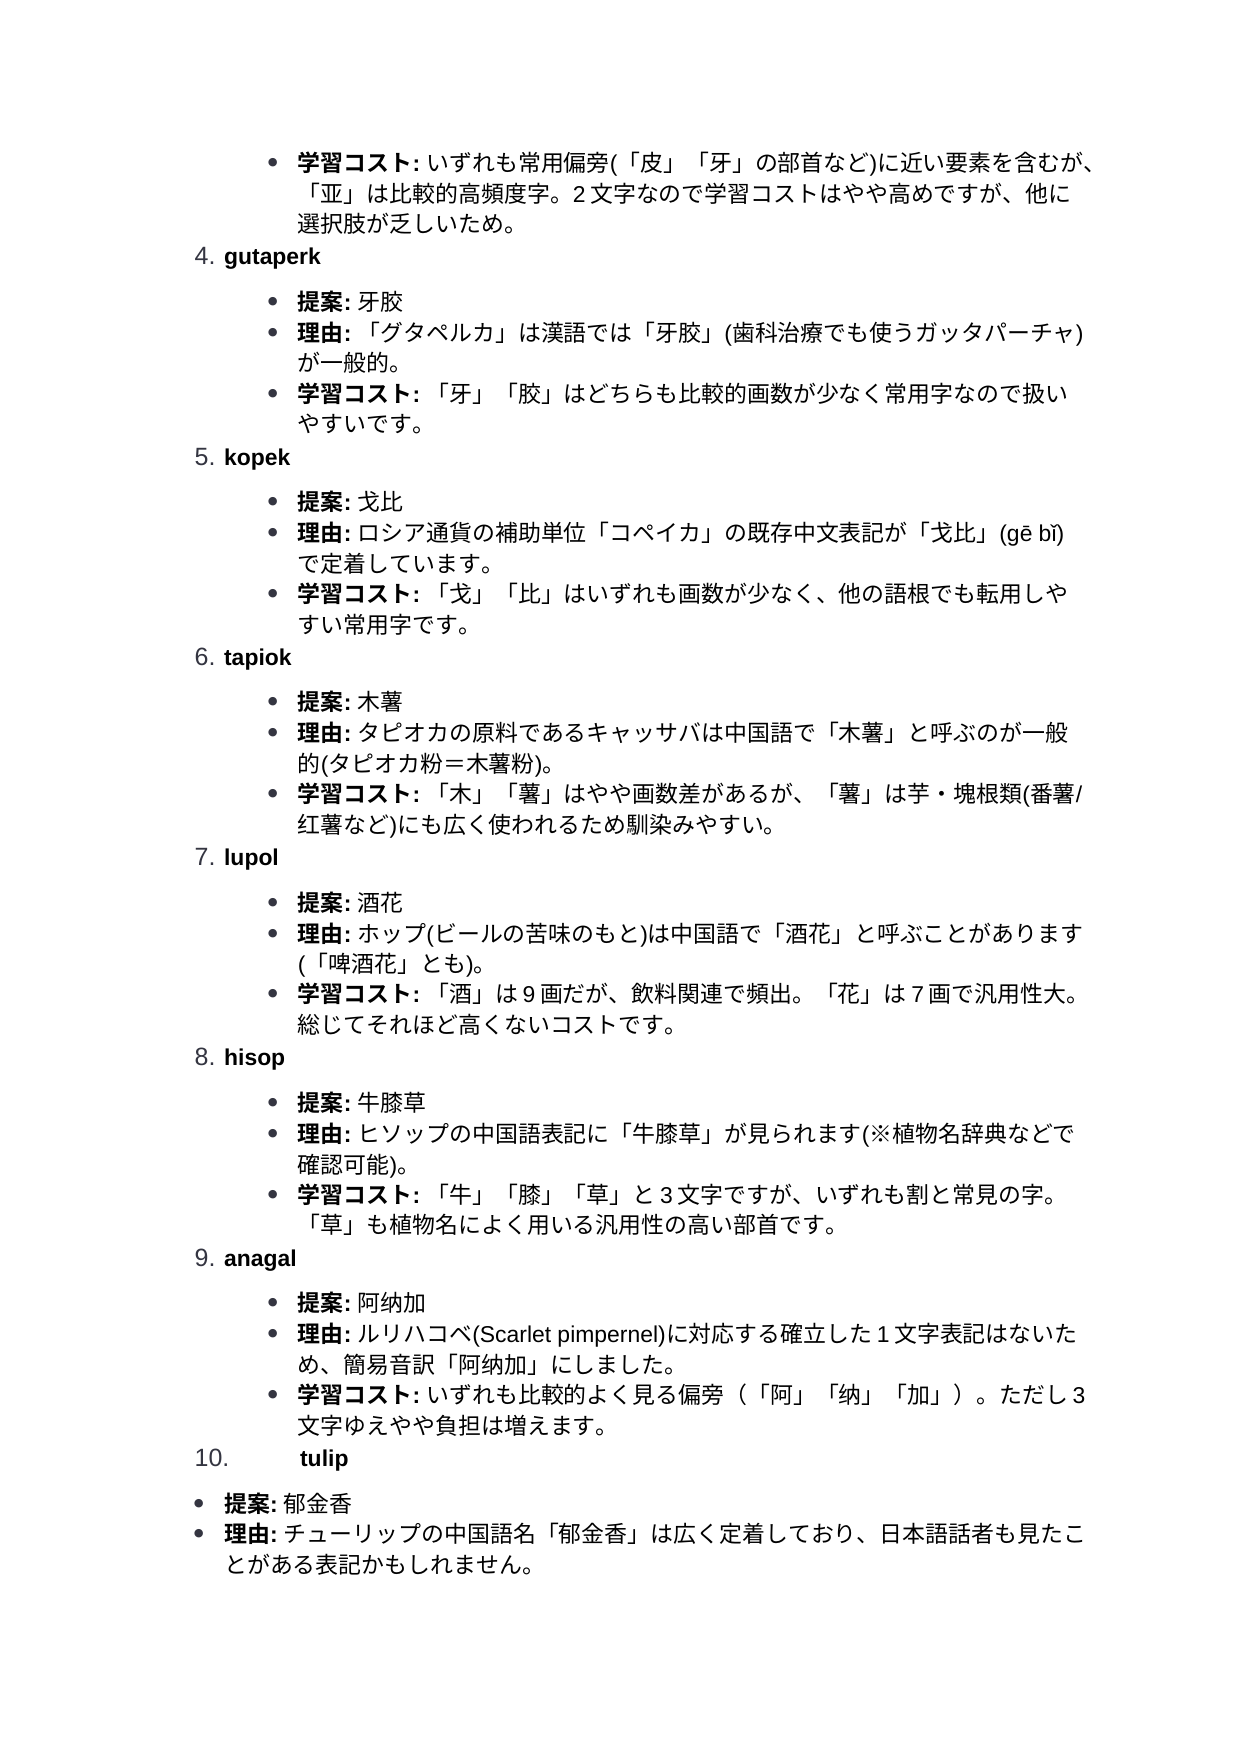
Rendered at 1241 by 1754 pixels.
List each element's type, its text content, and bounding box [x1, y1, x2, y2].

list 学習コスト: 「戈」「比」はいずれも画数が少なく、他の語根でも転用しやすい常用字です。 [268, 581, 1090, 638]
list 学習コスト: 「木」「薯」はやや画数差があるが、「薯」は芋・塊根類(番薯/红薯など)にも広く使われるため馴染みやすい。 [268, 781, 1090, 838]
list 学習コスト: 「牙」「胶」はどちらも比較的画数が少なく常用字なので扱いやすいです。 [268, 381, 1090, 438]
list tapiok [194, 642, 1090, 671]
list gutaperk [194, 241, 1090, 270]
list 提案: 木薯 [268, 689, 1090, 716]
list 理由: 「グタペルカ」は漢語では「牙胶」(歯科治療でも使うガッタパーチャ)が一般的。 [268, 319, 1090, 377]
list anagal [194, 1243, 1090, 1271]
list hisop [194, 1042, 1090, 1071]
list 提案: 牛膝草 [268, 1090, 1090, 1117]
list 理由: ルリハコベ(Scarlet pimpernel)に対応する確立した1文字表記はないため、簡易音訳「阿纳加」にしました。 [268, 1321, 1090, 1378]
list tulip [194, 1443, 1090, 1472]
list 学習コスト: 「酒」は9画だが、飲料関連で頻出。「花」は7画で汎用性大。総じてそれほど高くないコストです。 [268, 981, 1090, 1038]
list 理由: チューリップの中国語名「郁金香」は広く定着しており、日本語話者も見たことがある表記かもしれません。 [194, 1521, 1090, 1578]
list 提案: 戈比 [268, 489, 1090, 516]
list 提案: 阿纳加 [268, 1290, 1090, 1317]
list 学習コスト: いずれも常用偏旁(「皮」「牙」の部首など)に近い要素を含むが、「亚」は比較的高頻度字。2文字なので学習コストはやや高めですが、他に選択肢が乏しいため。 [268, 150, 1090, 237]
list 学習コスト: 「牛」「膝」「草」と3文字ですが、いずれも割と常見の字。「草」も植物名によく用いる汎用性の高い部首です。 [268, 1182, 1090, 1239]
list kopek [194, 441, 1090, 470]
list 理由: ロシア通貨の補助単位「コペイカ」の既存中文表記が「戈比」(gē bǐ) で定着しています。 [268, 520, 1090, 577]
list 学習コスト: いずれも比較的よく見る偏旁（「阿」「纳」「加」）。ただし3文字ゆえやや負担は増えます。 [268, 1382, 1090, 1439]
list 提案: 酒花 [268, 890, 1090, 917]
list 理由: ホップ(ビールの苦味のもと)は中国語で「酒花」と呼ぶことがあります(「啤酒花」とも)。 [268, 921, 1090, 978]
list lupol [194, 842, 1090, 871]
list 理由: ヒソップの中国語表記に「牛膝草」が見られます(※植物名辞典などで確認可能)。 [268, 1121, 1090, 1178]
list 提案: 郁金香 [194, 1491, 1090, 1517]
list 理由: タピオカの原料であるキャッサバは中国語で「木薯」と呼ぶのが一般的(タピオカ粉＝木薯粉)。 [268, 720, 1090, 777]
list 提案: 牙胶 [268, 289, 1090, 316]
